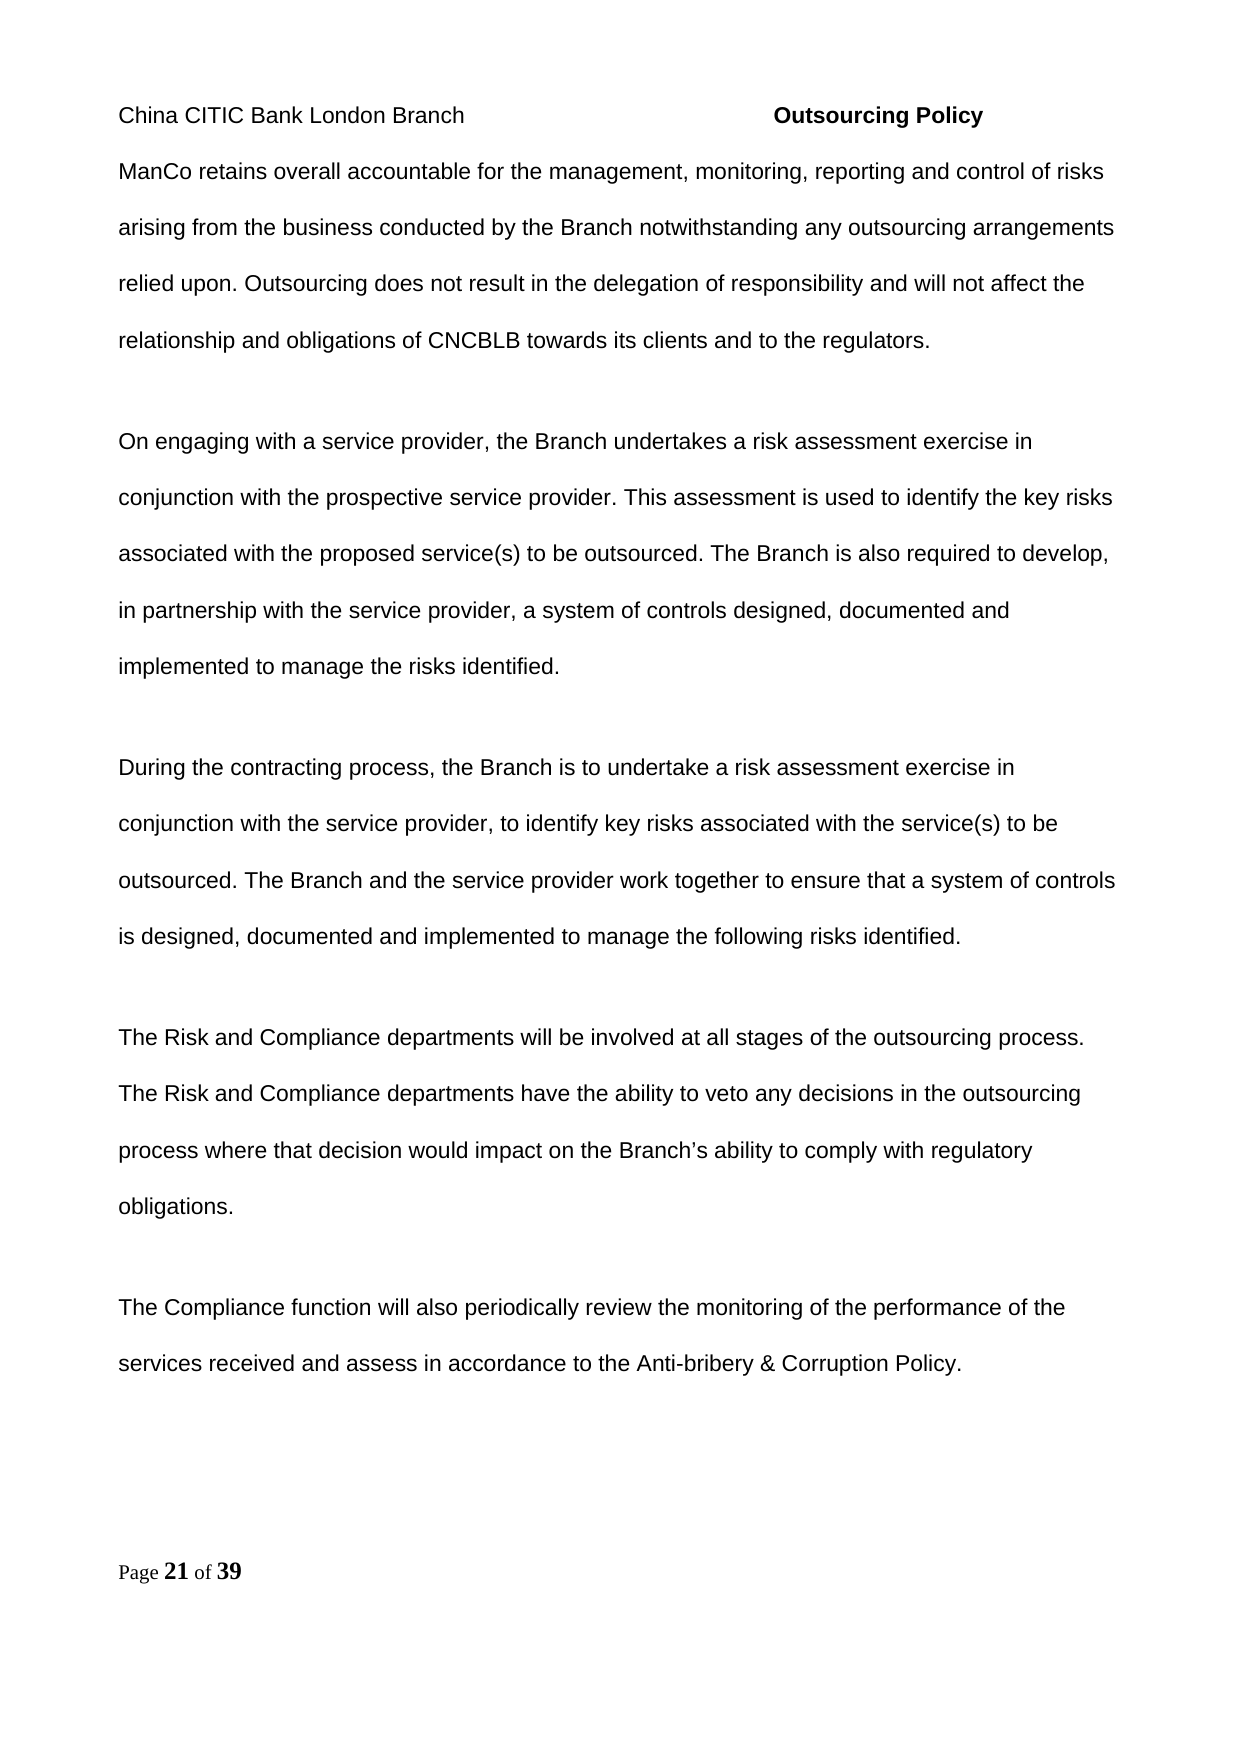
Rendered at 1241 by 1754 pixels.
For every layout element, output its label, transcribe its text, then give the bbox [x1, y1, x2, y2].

text ManCo retains overall accountable for the management, monitoring, reporting and control of risks arising from the business conducted by the Branch notwithstanding any outsourcing arrangements relied upon. Outsourcing does not result in the delegation of responsibility and will not affect the relationship and obligations of CNCBLB towards its clients and to the regulators. [118, 152, 1122, 359]
text On engaging with a service provider, the Branch undertakes a risk assessment exercise in conjunction with the prospective service provider. This assessment is used to identify the key risks associated with the proposed service(s) to be outsourced. The Branch is also required to develop, in partnership with the service provider, a system of controls designed, documented and implemented to manage the risks identified. [118, 422, 1122, 685]
text During the contracting process, the Branch is to undertake a risk assessment exercise in conjunction with the service provider, to identify key risks associated with the service(s) to be outsourced. The Branch and the service provider work together to ensure that a system of controls is designed, documented and implemented to manage the following risks identified. [118, 749, 1122, 955]
text The Risk and Compliance departments will be involved at all stages of the outsourcing process. The Risk and Compliance departments have the ability to veto any decisions in the outsourcing process where that decision would impact on the Branch’s ability to comply with regulatory obligations. [118, 1019, 1122, 1225]
text The Compliance function will also periodically review the monitoring of the performance of the services received and assess in accordance to the Anti-bribery & Corruption Policy. [118, 1289, 1122, 1382]
